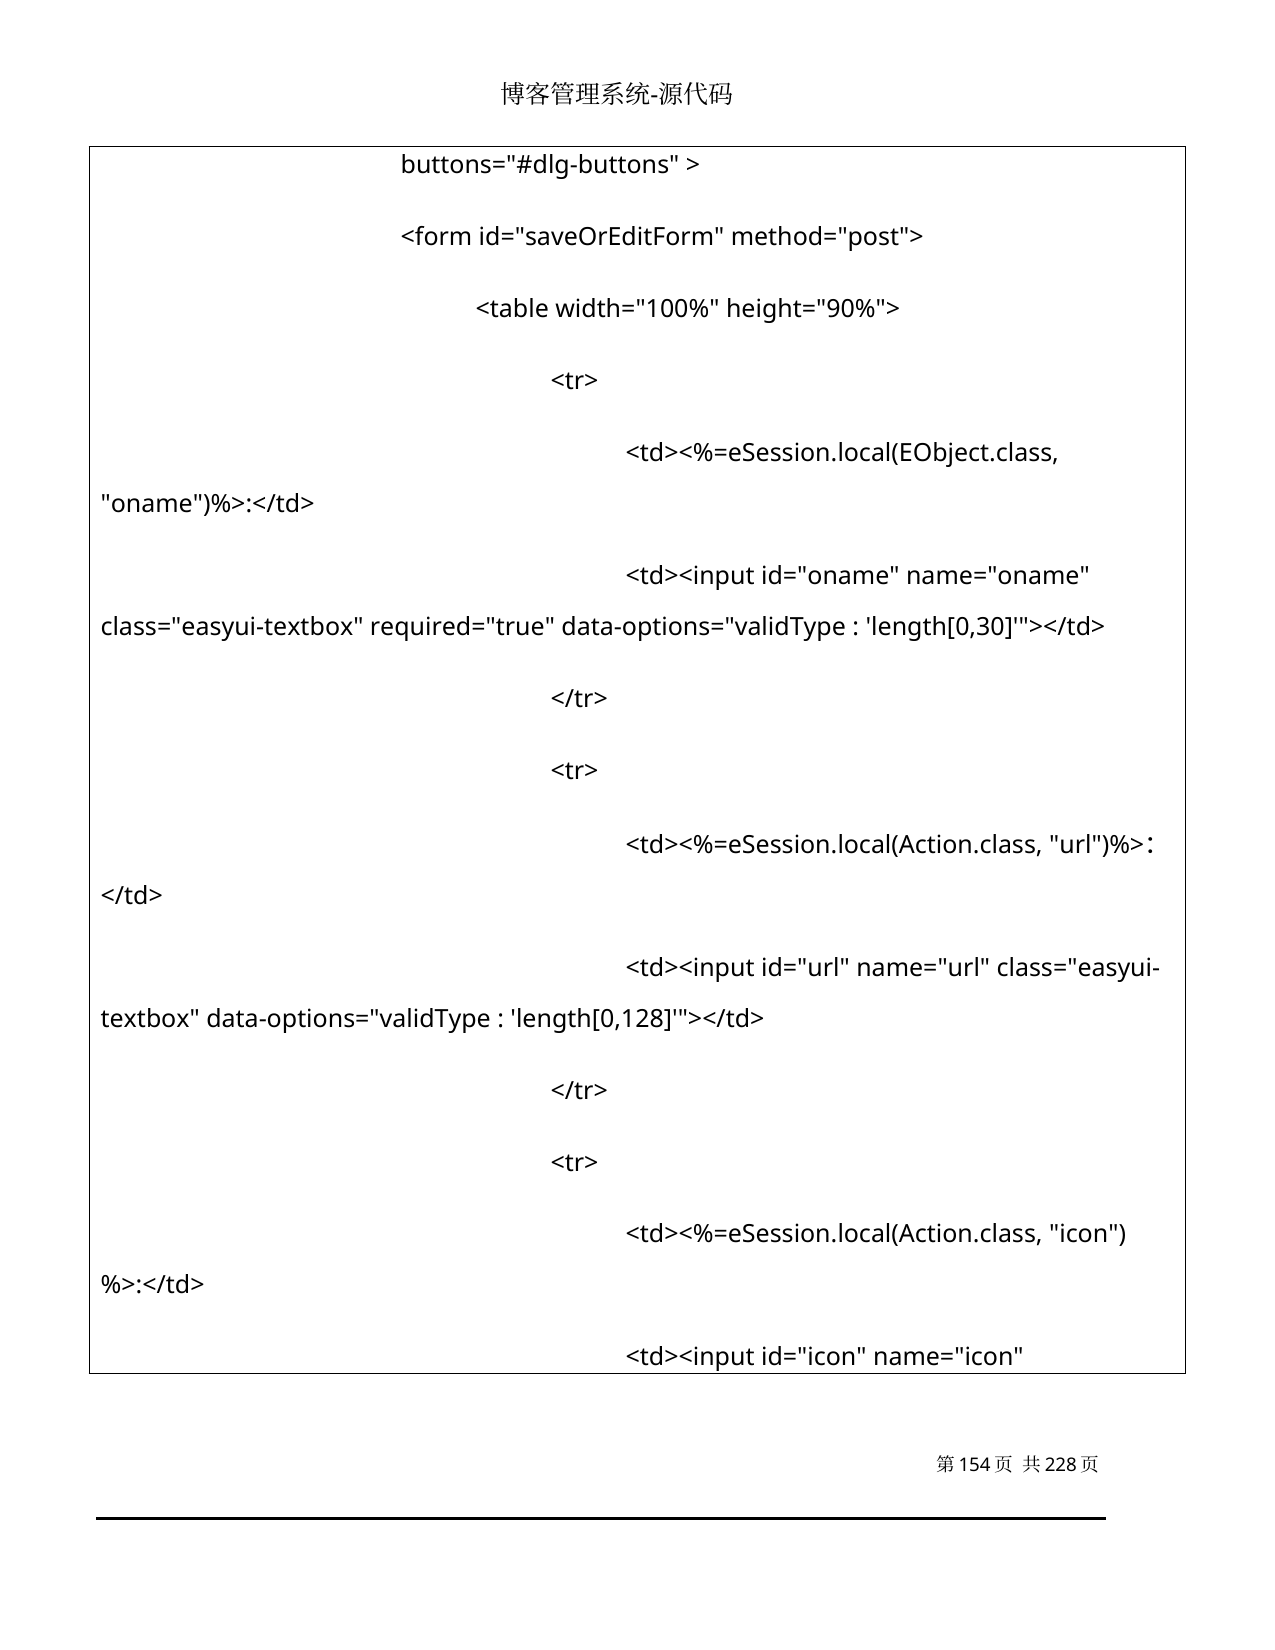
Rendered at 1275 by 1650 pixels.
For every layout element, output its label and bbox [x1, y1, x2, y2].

table_header [90, 147, 1185, 1373]
